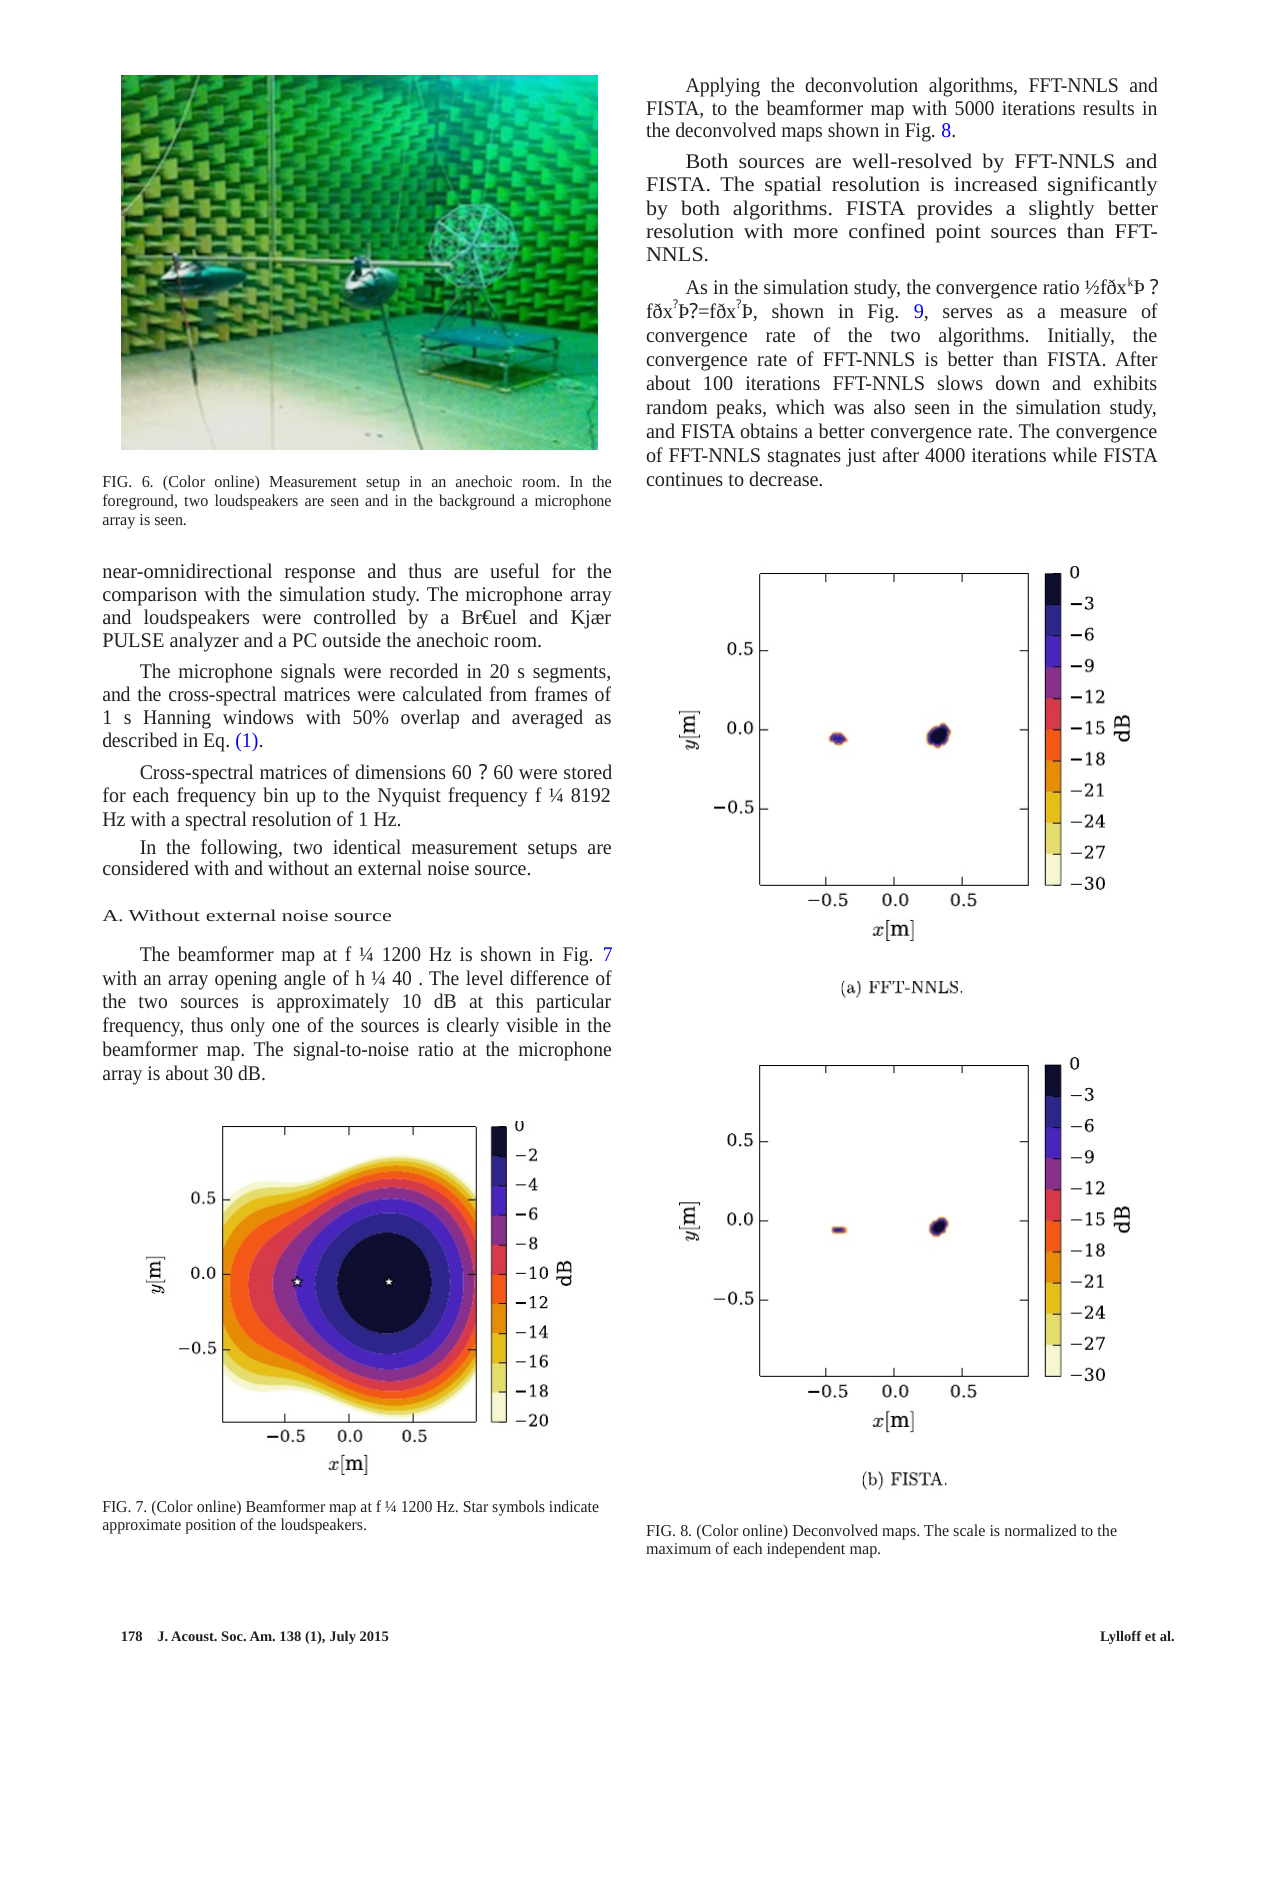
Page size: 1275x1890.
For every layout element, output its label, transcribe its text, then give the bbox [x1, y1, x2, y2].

text Both sources are well-resolved by FFT-NNLS and FISTA. The spatial resolution is increased significantly by both algorithms. FISTA provides a slightly better resolution with more confined point sources than FFT- NNLS. [646, 150, 1158, 267]
picture [679, 566, 1132, 944]
text In the following, two identical measurement setups are considered with and without an external noise source. [102, 838, 612, 879]
text The beamformer map at f ¼ 1200 Hz is shown in Fig. 7 with an array opening angle of h ¼ 40 . The level difference of the two sources is approximately 10 dB at this particular frequency, thus only one of the sources is clearly visible in the beamformer map. The signal-to-noise ratio at the microphone array is about 30 dB. [102, 942, 612, 1086]
text The microphone signals were recorded in 20 s segments, and the cross-spectral matrices were calculated from frames of 1 s Hanning windows with 50% overlap and averaged as described in Eq. (1). [102, 660, 612, 752]
text As in the simulation study, the convergence ratio ½fðxkÞ ? fðx?Þ?=fðx?Þ, shown in Fig. 9, serves as a measure of convergence rate of the two algorithms. Initially, the convergence rate of FFT-NNLS is better than FISTA. After about 100 iterations FFT-NNLS slows down and exhibits random peaks, which was also seen in the simulation study, and FISTA obtains a better convergence rate. The convergence of FFT-NNLS stagnates just after 4000 iterations while FISTA continues to decrease. [646, 275, 1158, 491]
picture [862, 1471, 948, 1491]
picture [679, 1057, 1132, 1434]
text FIG. 6. (Color online) Measurement setup in an anechoic room. In the foreground, two loudspeakers are seen and in the background a microphone array is seen. [102, 473, 612, 529]
picture [841, 981, 963, 1000]
picture [145, 1121, 573, 1476]
text Applying the deconvolution algorithms, FFT-NNLS and FISTA, to the beamformer map with 5000 iterations results in the deconvolved maps shown in Fig. 8. [646, 75, 1158, 142]
picture [120, 75, 598, 450]
text Cross-spectral matrices of dimensions 60 ? 60 were stored for each frequency bin up to the Nyquist frequency f ¼ 8192 Hz with a spectral resolution of 1 Hz. [102, 760, 612, 831]
text near-omnidirectional response and thus are useful for the comparison with the simulation study. The microphone array and loudspeakers were controlled by a Br€uel and Kjær PULSE analyzer and a PC outside the anechoic room. [102, 560, 612, 652]
text FIG. 7. (Color online) Beamformer map at f ¼ 1200 Hz. Star symbols indicate approximate position of the loudspeakers. [102, 1498, 612, 1533]
text A. Without external noise source [102, 908, 408, 925]
text FIG. 8. (Color online) Deconvolved maps. The scale is normalized to the maximum of each independent map. [646, 1522, 1156, 1558]
